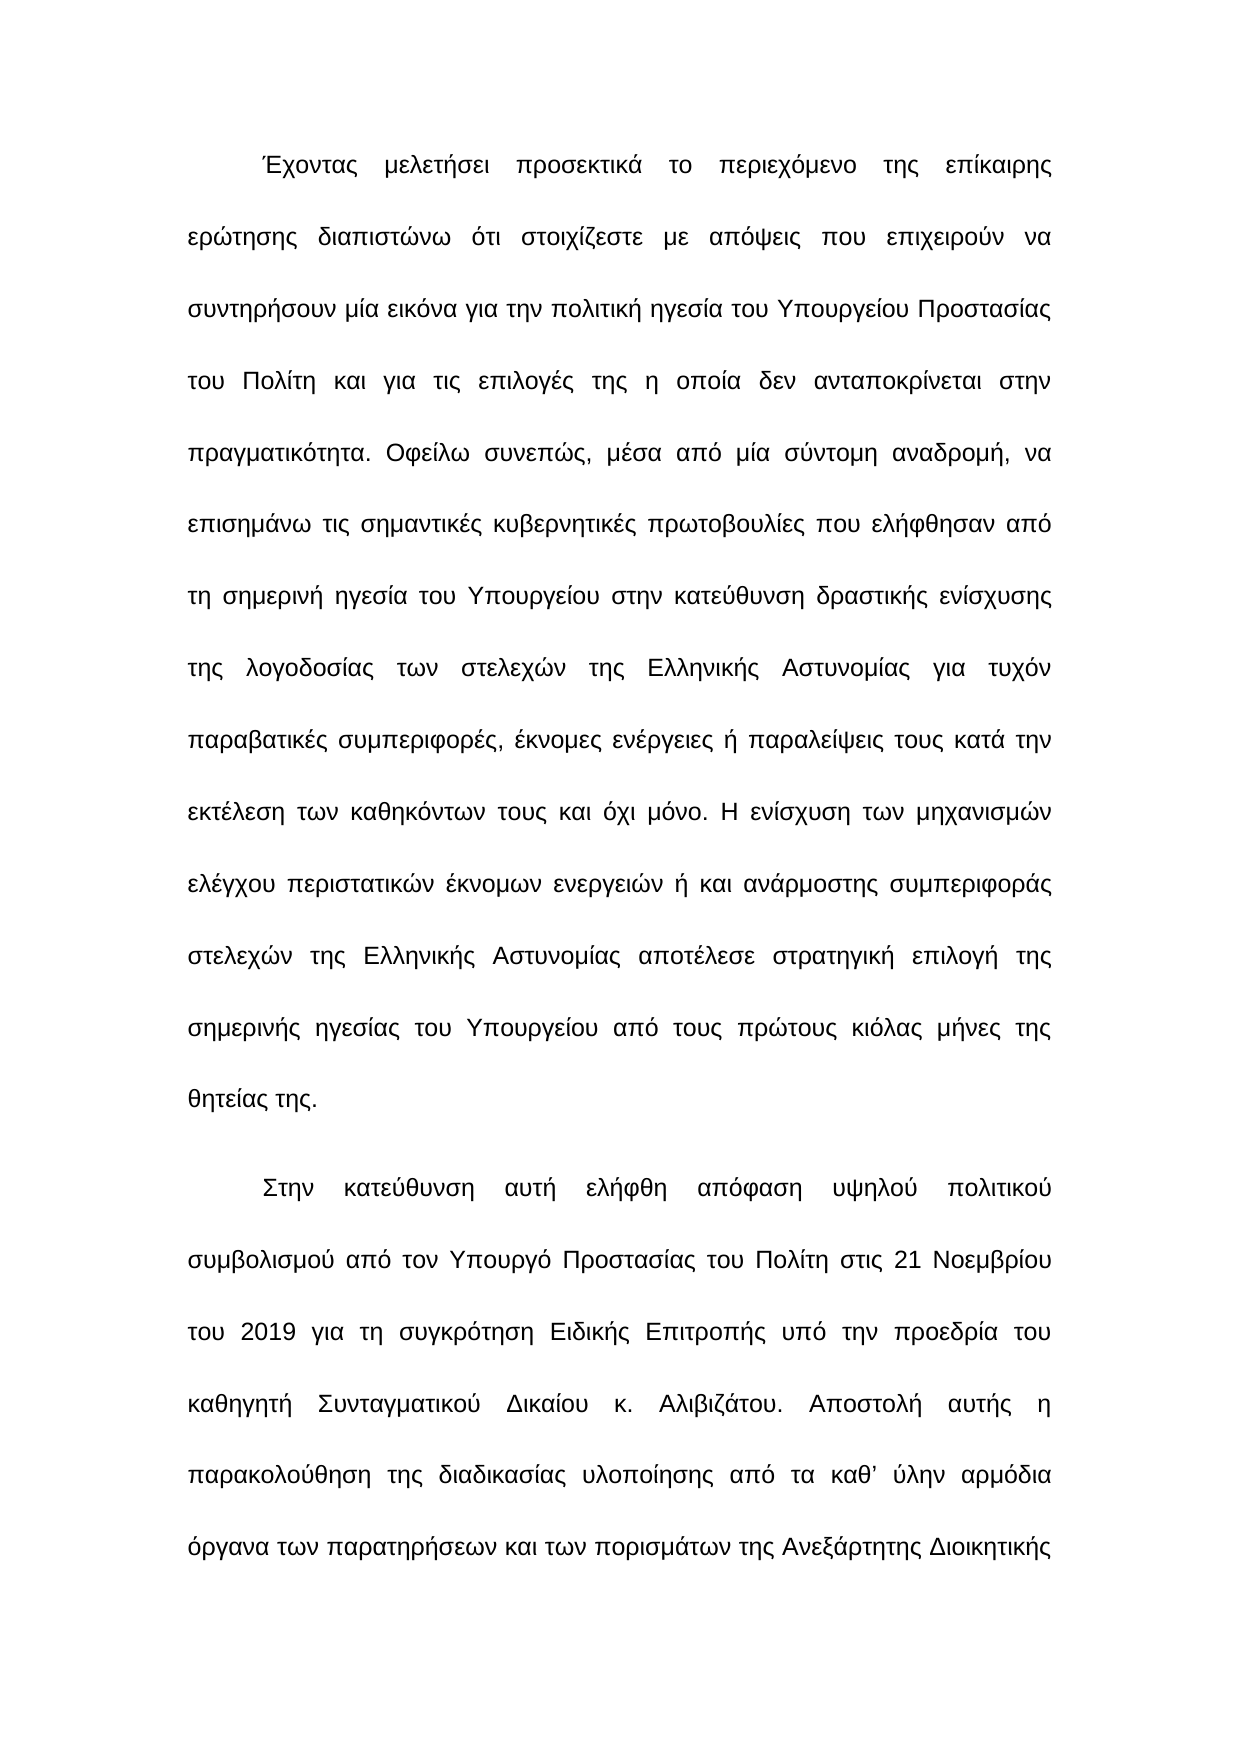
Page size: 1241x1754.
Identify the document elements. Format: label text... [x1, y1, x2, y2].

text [187, 1173, 1053, 1561]
text Έχοντας μελετήσει προσεκτικά το περιεχόμενο της επίκαιρης ερώτησης διαπιστώνω ότι στοιχίζεστε με απόψεις που επιχειρούν να συντηρήσουν μία εικόνα για την πολιτική ηγεσία του Υπουργείου Προστασίας του Πολίτη και για τις επιλογές της η οποία δεν ανταποκρίνεται στην πραγματικότητα. Οφείλω συνεπώς, μέσα από μία σύντομη αναδρομή, να επισημάνω τις σημαντικές κυβερνητικές πρωτοβουλίες που ελήφθησαν από τη σημερινή ηγεσία του Υπουργείου στην κατεύθυνση δραστικής ενίσχυσης της λογοδοσίας των στελεχών της Ελληνικής Αστυνομίας για τυχόν παραβατικές συμπεριφορές, έκνομες ενέργειες ή παραλείψεις τους κατά την εκτέλεση των καθηκόντων τους και όχι μόνο. Η ενίσχυση των μηχανισμών ελέγχου περιστατικών έκνομων ενεργειών ή και ανάρμοστης συμπεριφοράς στελεχών της Ελληνικής Αστυνομίας αποτέλεσε στρατηγική επιλογή της σημερινής ηγεσίας του Υπουργείου από τους πρώτους κιόλας μήνες της θητείας της. [187, 150, 1053, 1113]
